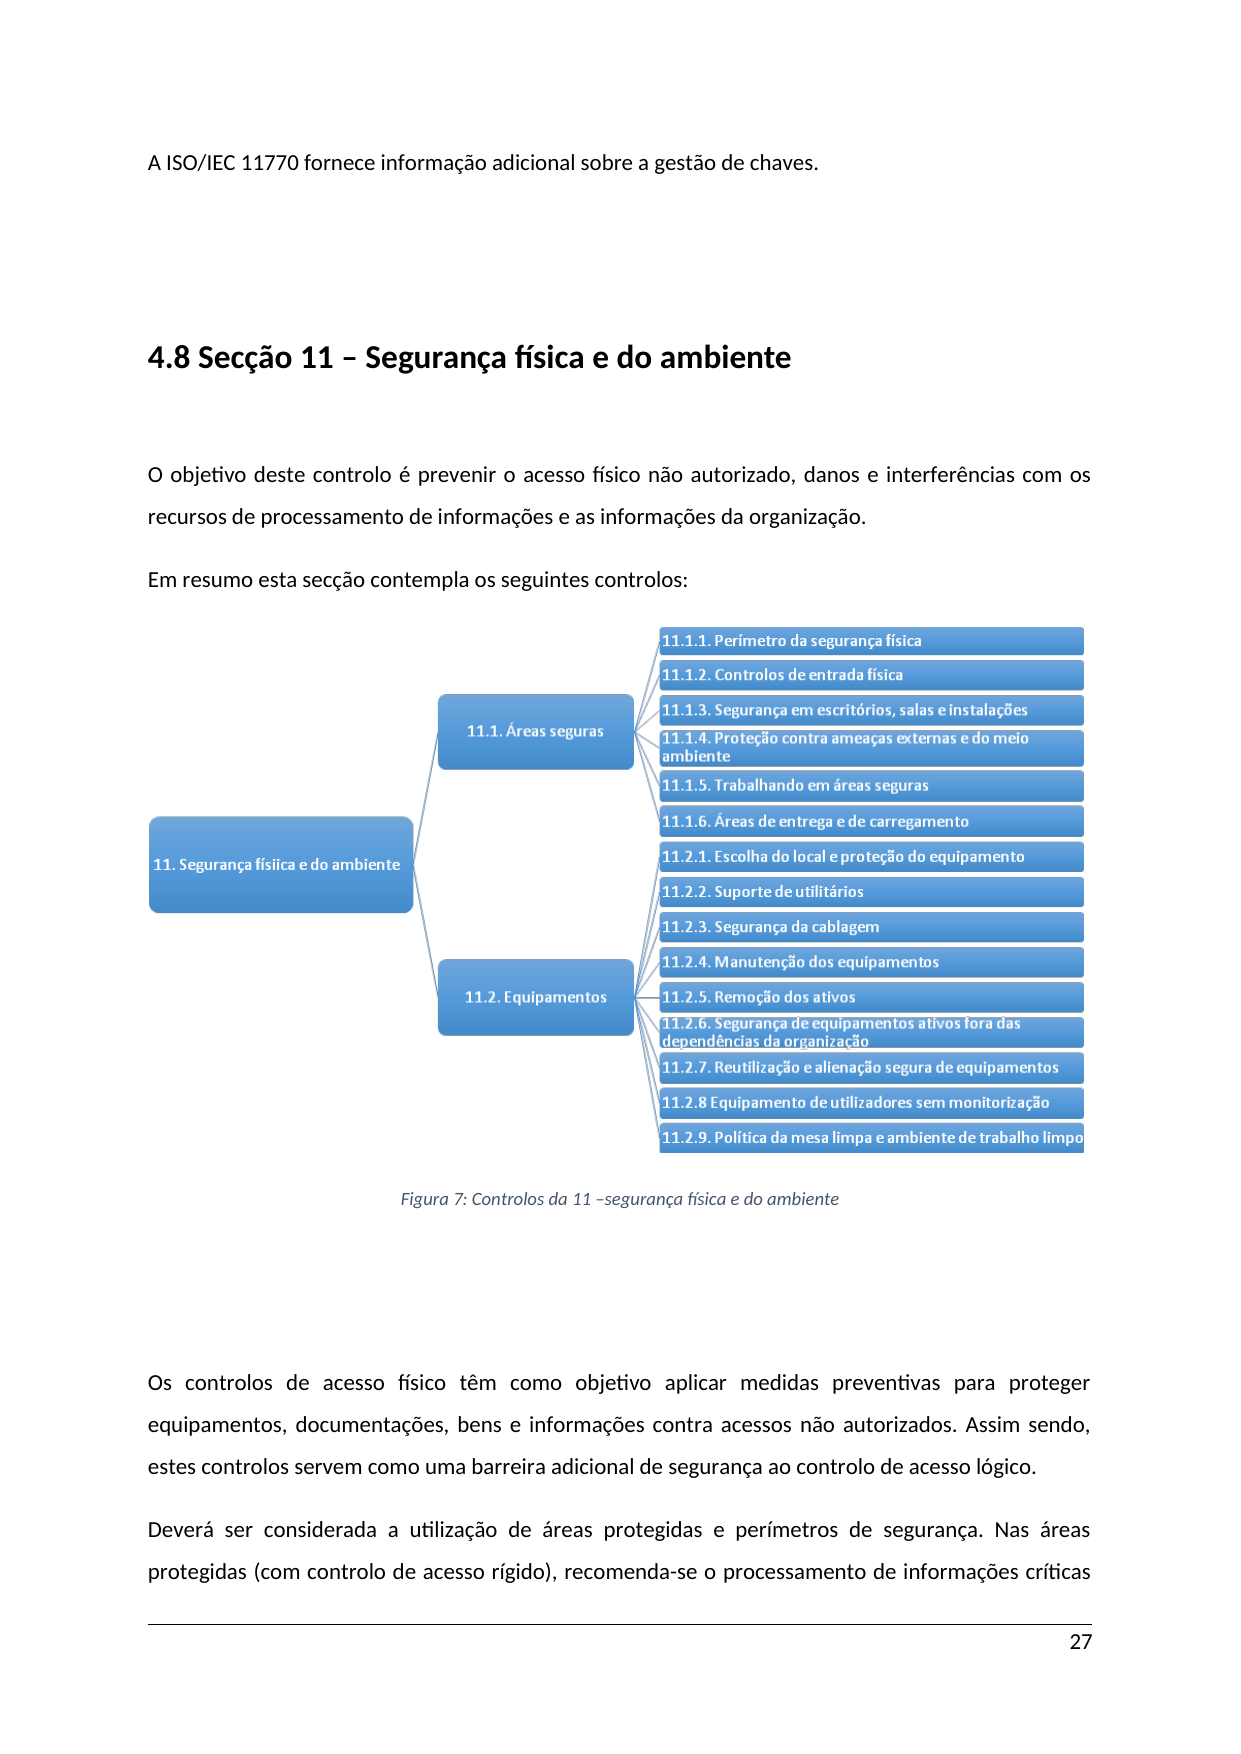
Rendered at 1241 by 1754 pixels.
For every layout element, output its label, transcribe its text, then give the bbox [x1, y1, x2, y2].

text Em resumo esta secção contempla os seguintes controlos: [148, 565, 1092, 593]
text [148, 1515, 1092, 1585]
picture [147, 627, 1087, 1153]
text Os controlos de acesso físico têm como objetivo aplicar medidas preventivas para proteger equipamentos, documentações, bens e informações contra acessos não autorizados. Assim sendo, estes controlos servem como uma barreira adicional de segurança ao controlo de acesso lógico. [148, 1368, 1092, 1480]
subtitle 4.8 Secção 11 – Segurança física e do ambiente [148, 336, 1092, 377]
text A ISO/IEC 11770 fornece informação adicional sobre a gestão de chaves. [148, 148, 1092, 176]
text O objetivo deste controlo é prevenir o acesso físico não autorizado, danos e interferências com os recursos de processamento de informações e as informações da organização. [148, 460, 1092, 530]
